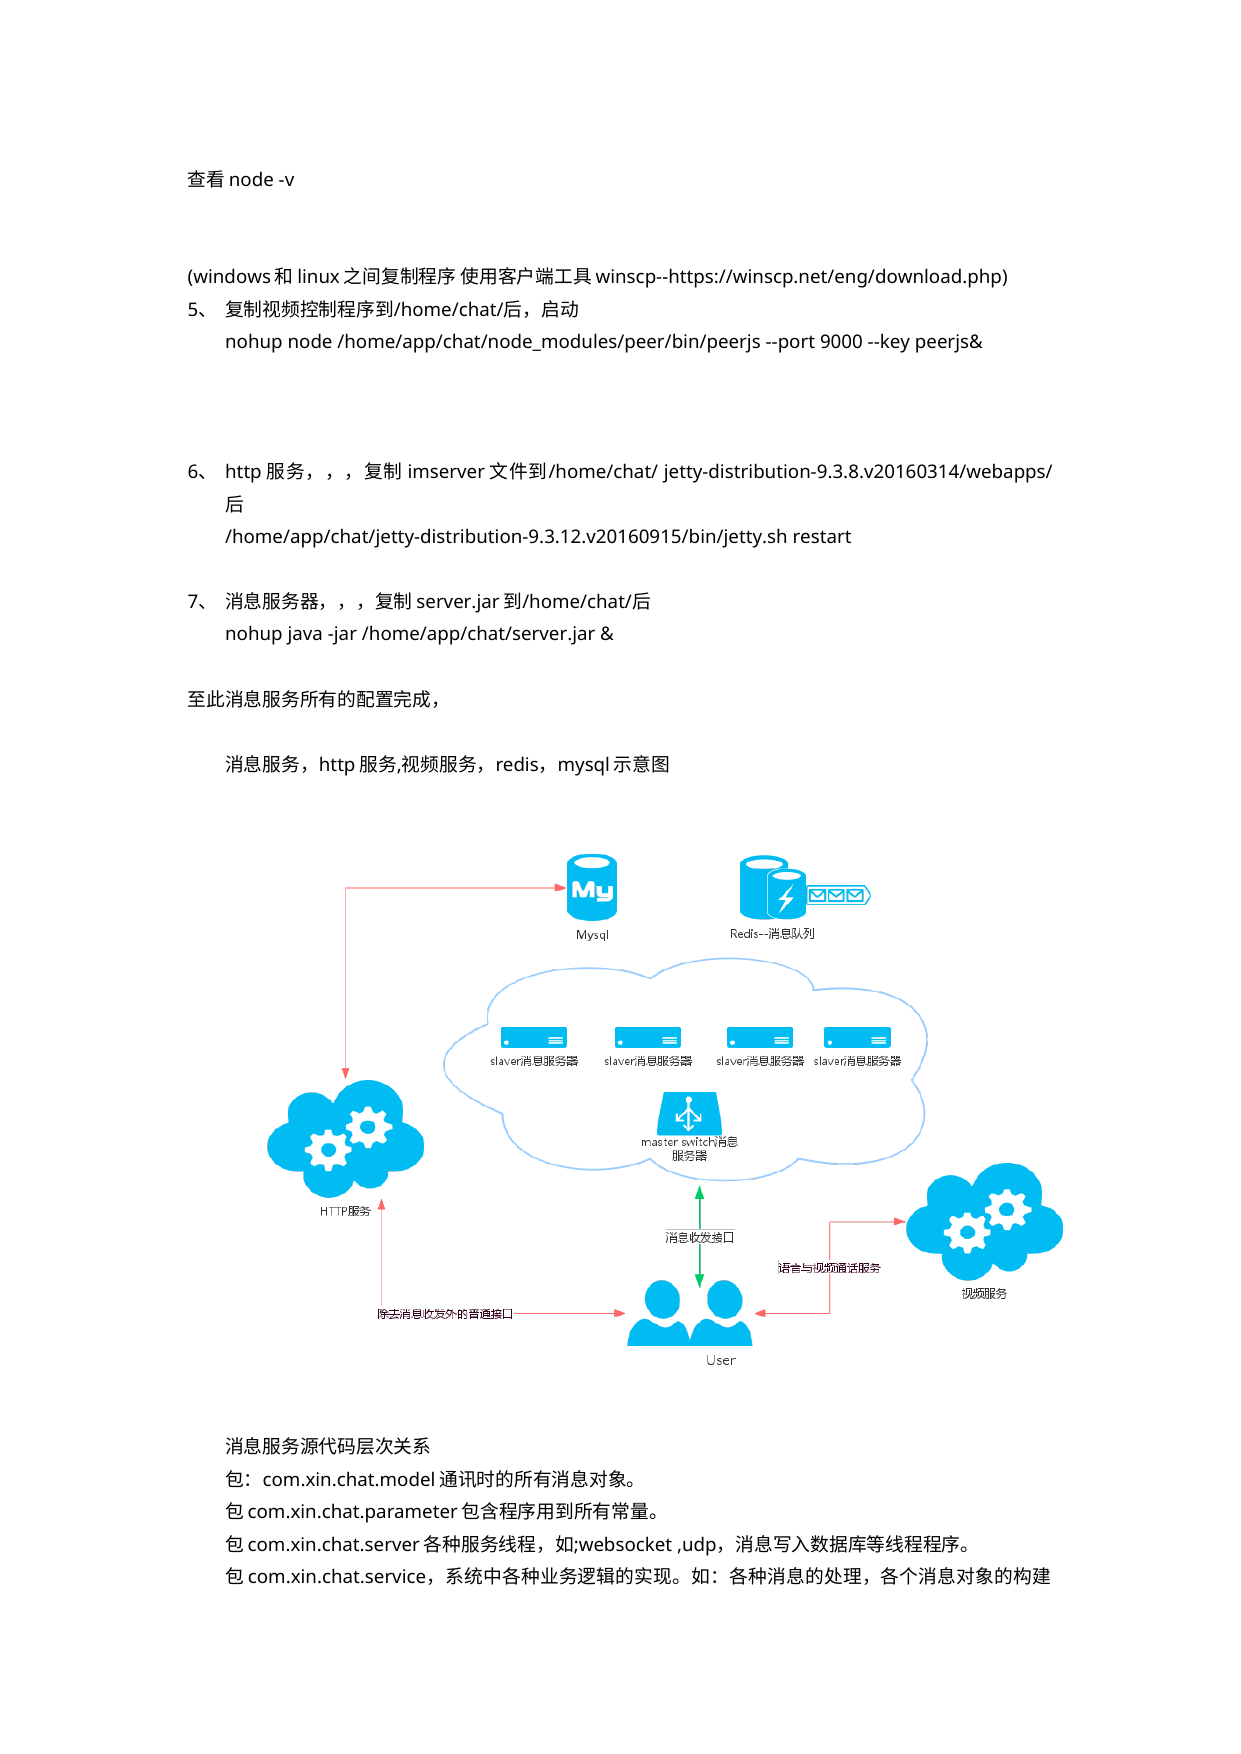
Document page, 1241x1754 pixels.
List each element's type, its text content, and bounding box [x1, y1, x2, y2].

list nohup java -jar /home/app/chat/server.jar & [225, 617, 1053, 649]
list 包com.xin.chat.parameter包含程序用到所有常量。 [225, 1494, 1053, 1527]
list 消息服务源代码层次关系 [225, 1429, 1053, 1462]
text /home/app/chat/jetty-distribution-9.3.12.v20160915/bin/jetty.sh restart [187, 519, 1053, 552]
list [225, 1559, 1053, 1592]
list 消息服务，http服务,视频服务，redis，mysql示意图 [225, 747, 1053, 779]
list nohup node /home/app/chat/node_modules/peer/bin/peerjs --port 9000 --key peerjs& [225, 324, 1053, 357]
picture [225, 812, 1091, 1374]
text 至此消息服务所有的配置完成， [187, 682, 1053, 714]
list 包：com.xin.chat.model通讯时的所有消息对象。 [225, 1462, 1053, 1494]
list 包com.xin.chat.server各种服务线程，如;websocket ,udp，消息写入数据库等线程程序。 [225, 1527, 1053, 1559]
list 消息服务器，，，复制server.jar到/home/chat/后 [187, 584, 1053, 617]
list 复制视频控制程序到/home/chat/后，启动 [187, 292, 1053, 324]
list http服务，，，复制imserver文件到/home/chat/ jetty-distribution-9.3.8.v20160314/webapps/后 [187, 454, 1053, 519]
text 查看node -v [187, 162, 1053, 194]
text (windows和linux之间复制程序 使用客户端工具winscp--https://winscp.net/eng/download.php) [187, 259, 1053, 292]
